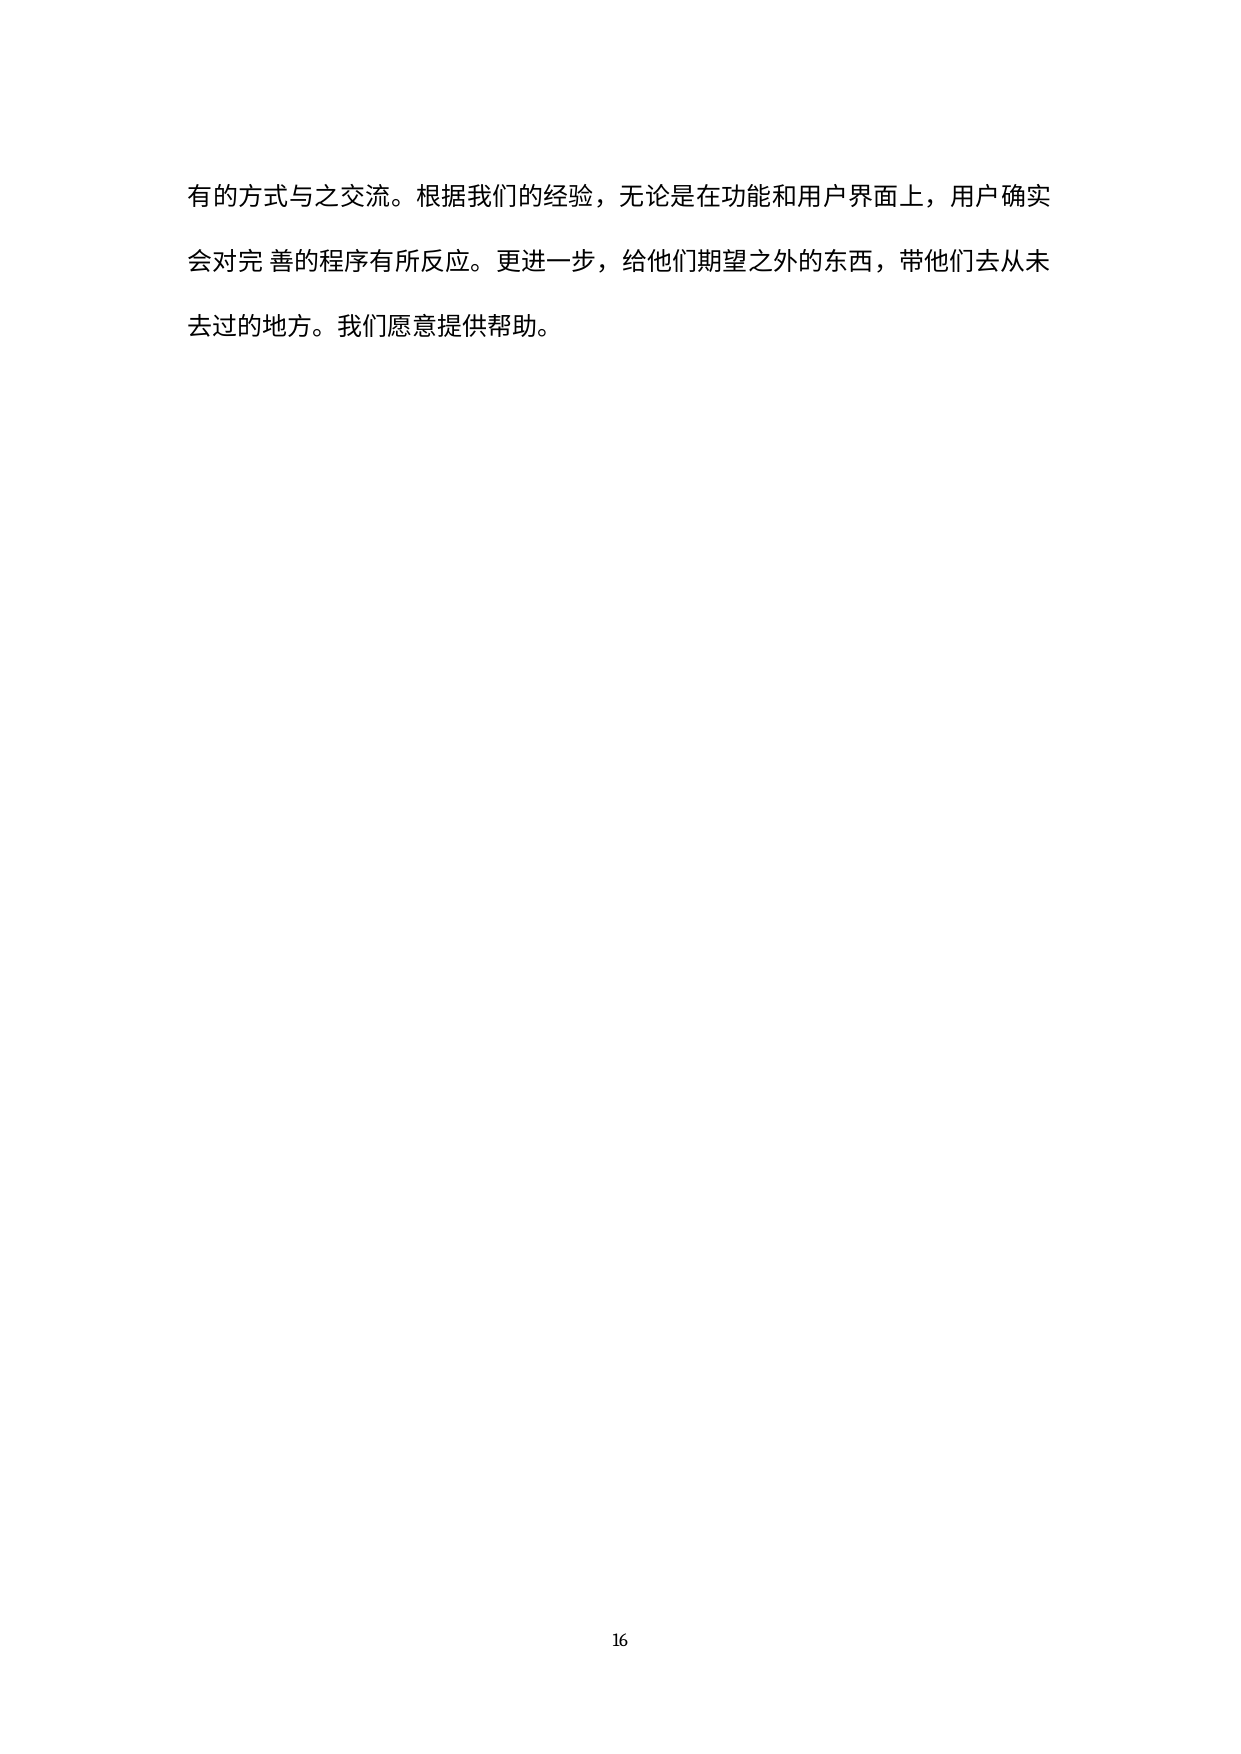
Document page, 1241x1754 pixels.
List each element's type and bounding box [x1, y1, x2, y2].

text [187, 162, 1053, 357]
